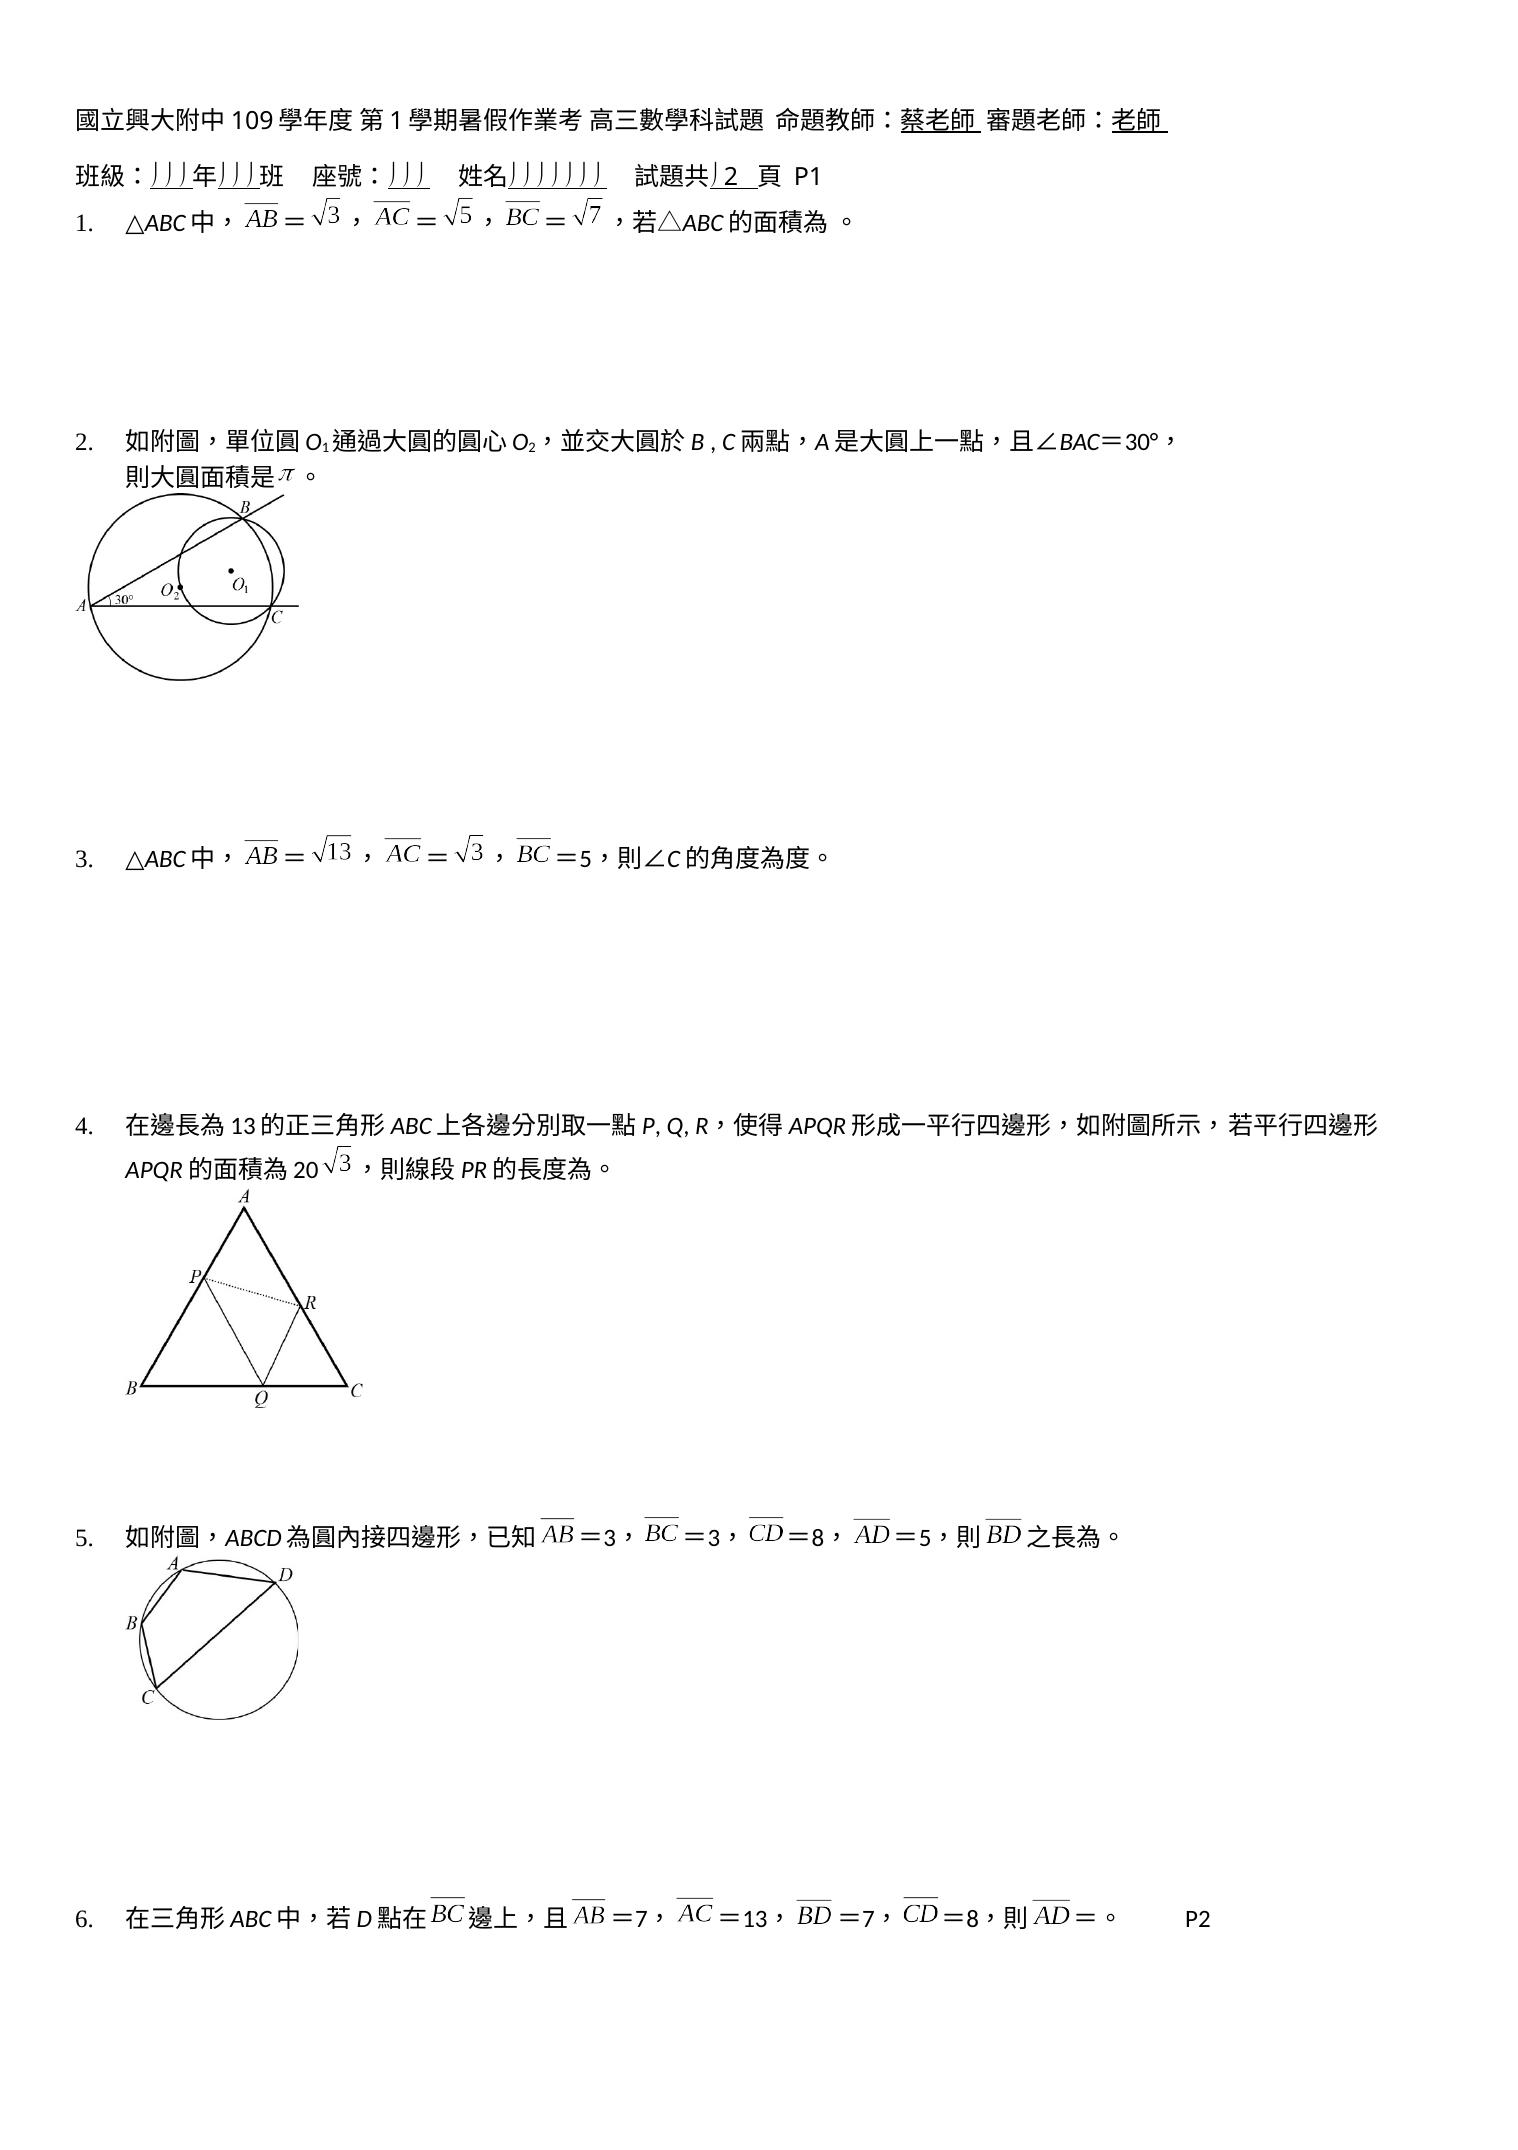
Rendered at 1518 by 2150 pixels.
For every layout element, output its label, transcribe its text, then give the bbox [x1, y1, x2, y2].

list 如附圖，ABCD為圓內接四邊形，已知＝3，＝3，＝8，＝5，則之長為。 [75, 1511, 1443, 1719]
list △ABC中，＝，＝，＝，若△ABC的面積為 。 [75, 193, 1443, 238]
text 班級：   年   班 座號：   姓名       試題共 2 頁 P1 [75, 156, 1443, 193]
list △ABC中，＝，＝，＝5，則∠C的角度為度。 [75, 830, 1443, 875]
text 國立興大附中 109學年度 第1學期暑假作業考 高三數學科試題 命題教師：蔡老師 審題老師：老師 [75, 100, 1443, 137]
list 在三角形ABC中，若D點在邊上，且＝7，＝13，＝7，＝8，則＝。 P2 [75, 1892, 1443, 1934]
picture [125, 1186, 363, 1410]
list 在邊長為13的正三角形ABC上各邊分別取一點P, Q, R，使得APQR形成一平行四邊形，如附圖所示， 若平行四邊形APQR的面積為20，則線段PR的長度為。 [75, 1105, 1443, 1409]
list 則大圓面積是。 [75, 458, 1443, 680]
picture [125, 1553, 299, 1720]
list 如附圖，單位圓O1通過大圓的圓心O2，並交大圓於B , C兩點，A是大圓上一點，且∠BAC＝30°， [75, 421, 1443, 458]
picture [75, 493, 299, 681]
